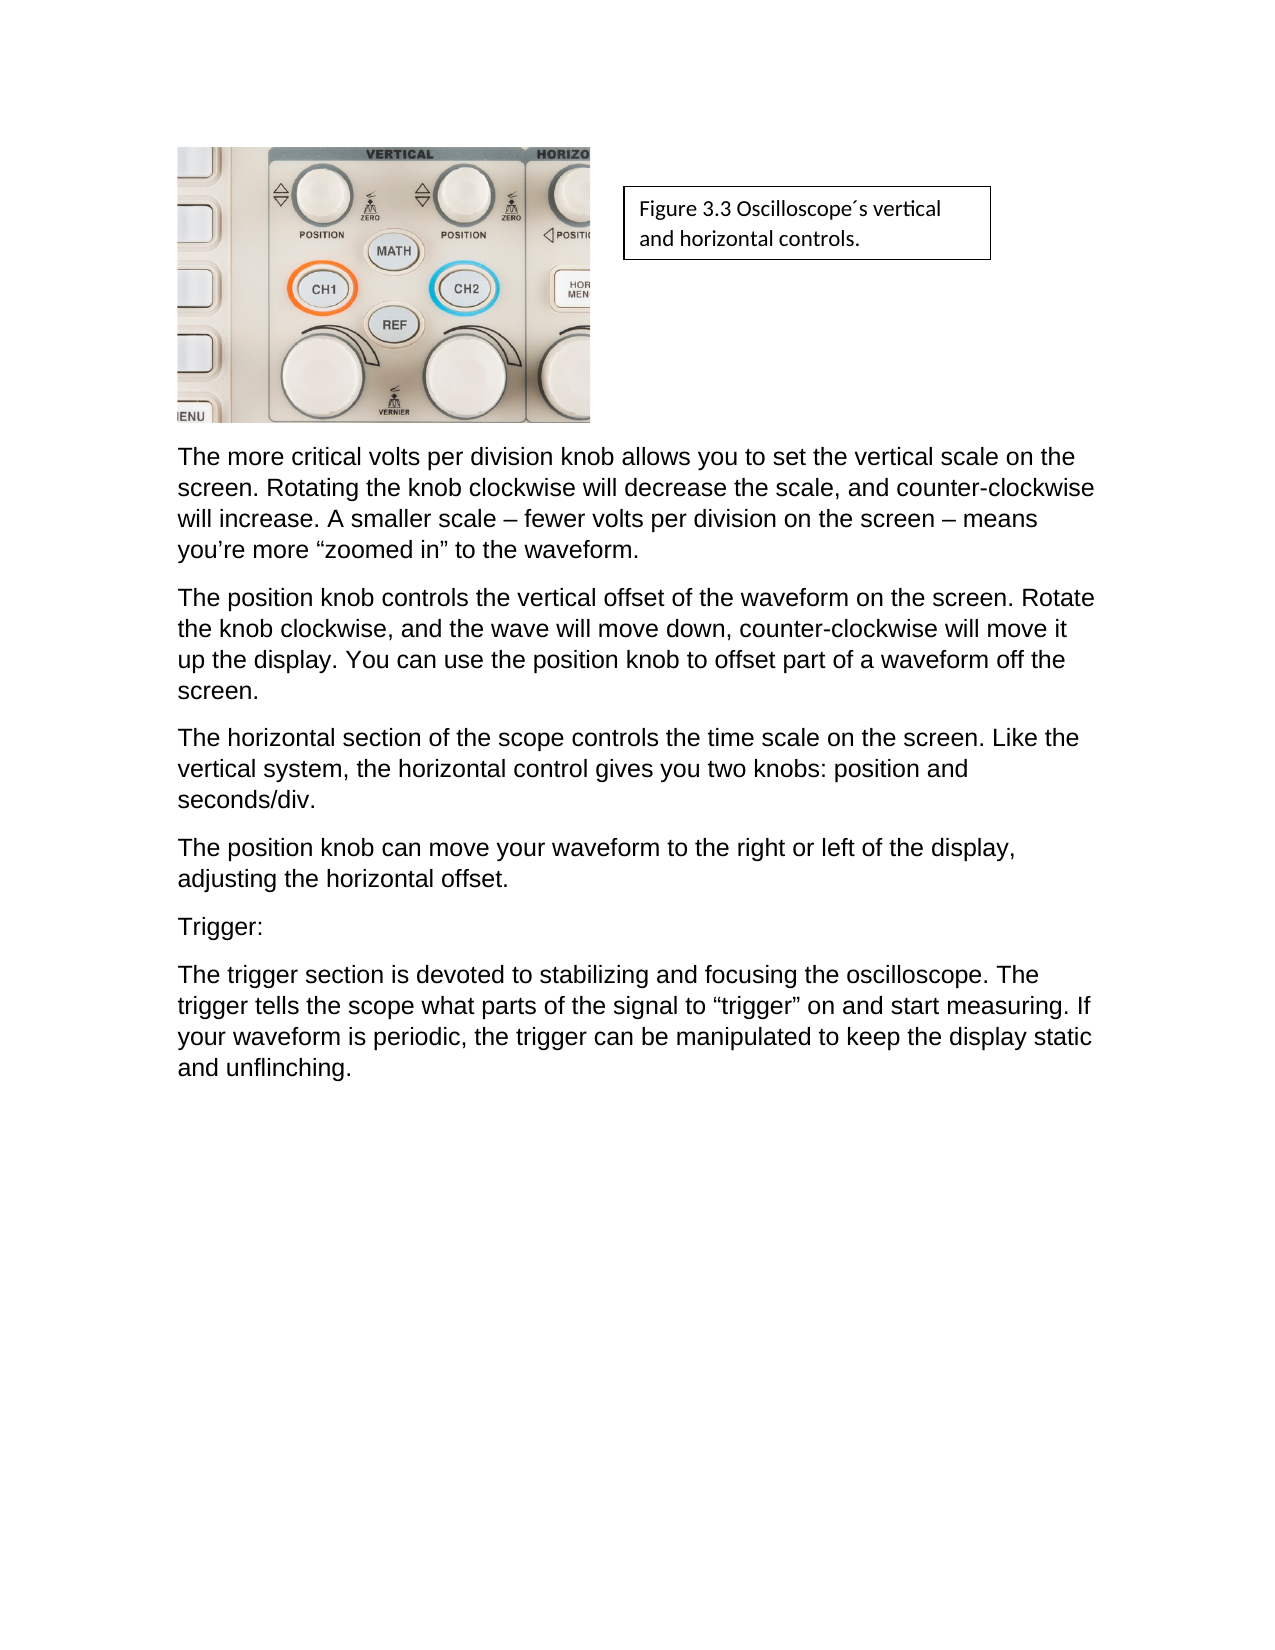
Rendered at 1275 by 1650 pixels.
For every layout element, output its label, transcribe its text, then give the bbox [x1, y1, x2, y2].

text The horizontal section of the scope controls the time scale on the screen. Like the vertical system, the horizontal control gives you two knobs: position and seconds/div. [177, 723, 1098, 814]
picture [177, 147, 591, 423]
text The more critical volts per division knob allows you to set the vertical scale on the screen. Rotating the knob clockwise will decrease the scale, and counter-clockwise will increase. A smaller scale – fewer volts per division on the screen – means you’re more “zoomed in” to the waveform. [177, 442, 1098, 563]
text The position knob controls the vertical offset of the waveform on the screen. Rotate the knob clockwise, and the wave will move down, counter-clockwise will move it up the display. You can use the position knob to offset part of a waveform off the screen. [177, 582, 1098, 704]
text Trigger: [177, 912, 1098, 941]
text The trigger section is devoted to stabilizing and focusing the oscilloscope. The trigger tells the scope what parts of the signal to “trigger” on and start measuring. If your waveform is periodic, the trigger can be manipulated to keep the display static and unflinching. [177, 959, 1098, 1081]
text The position knob can move your waveform to the right or left of the display, adjusting the horizontal offset. [177, 833, 1098, 893]
